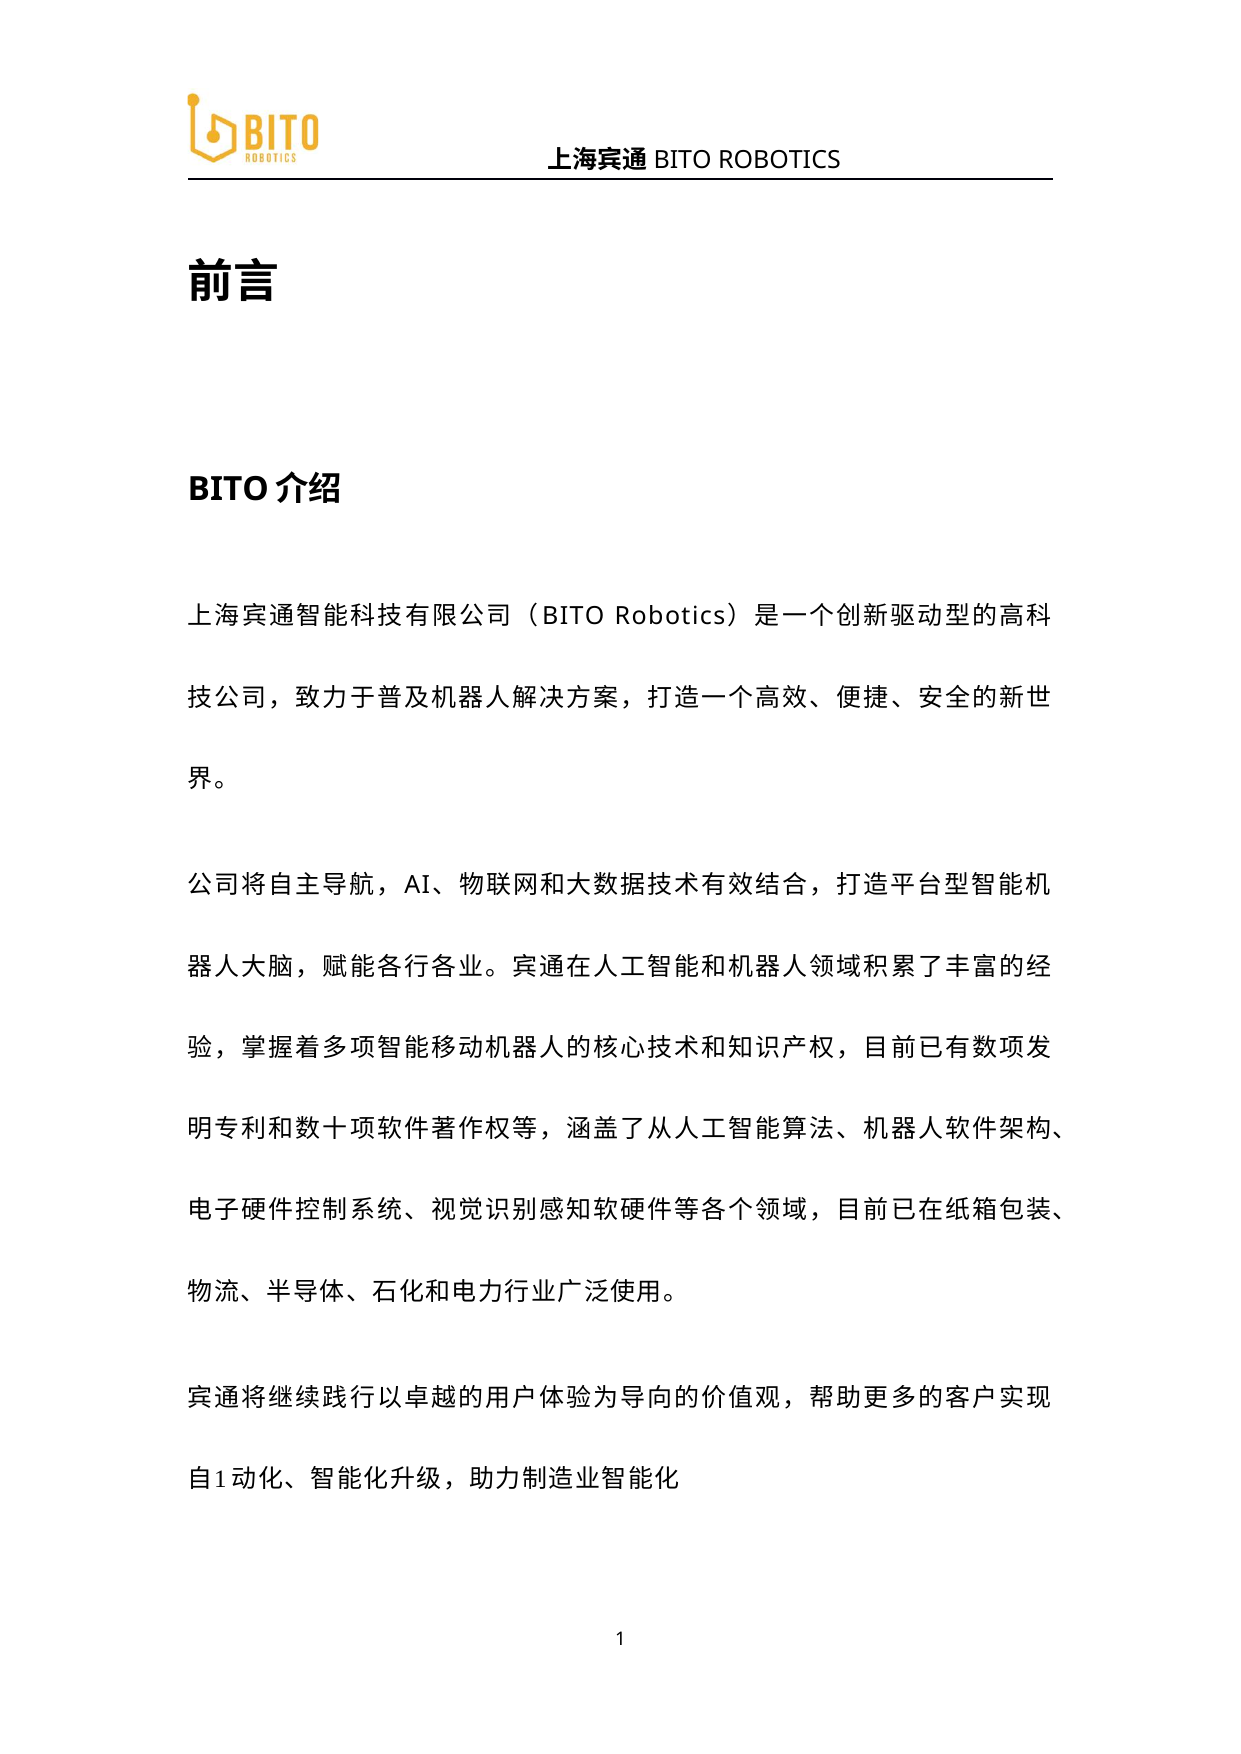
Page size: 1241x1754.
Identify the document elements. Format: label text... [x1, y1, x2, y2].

subtitle 前言 [187, 228, 1053, 326]
list 上海宾通智能科技有限公司（BITO Robotics）是一个创新驱动型的高科技公司，致力于普及机器人解决方案，打造一个高效、便捷、安全的新世界。 [187, 581, 1053, 809]
list 宾通将继续践行以卓越的用户体验为导向的价值观，帮助更多的客户实现自1动化、智能化升级，助力制造业智能化 [187, 1363, 1053, 1509]
subtitle BITO介绍 [187, 454, 1053, 519]
picture [187, 88, 319, 169]
list 公司将自主导航，AI、物联网和大数据技术有效结合，打造平台型智能机器人大脑，赋能各行各业。宾通在人工智能和机器人领域积累了丰富的经验，掌握着多项智能移动机器人的核心技术和知识产权，目前已有数项发明专利和数十项软件著作权等，涵盖了从人工智能算法、机器人软件架构、电子硬件控制系统、视觉识别感知软硬件等各个领域，目前已在纸箱包装、物流、半导体、石化和电力行业广泛使用。 [187, 850, 1053, 1322]
